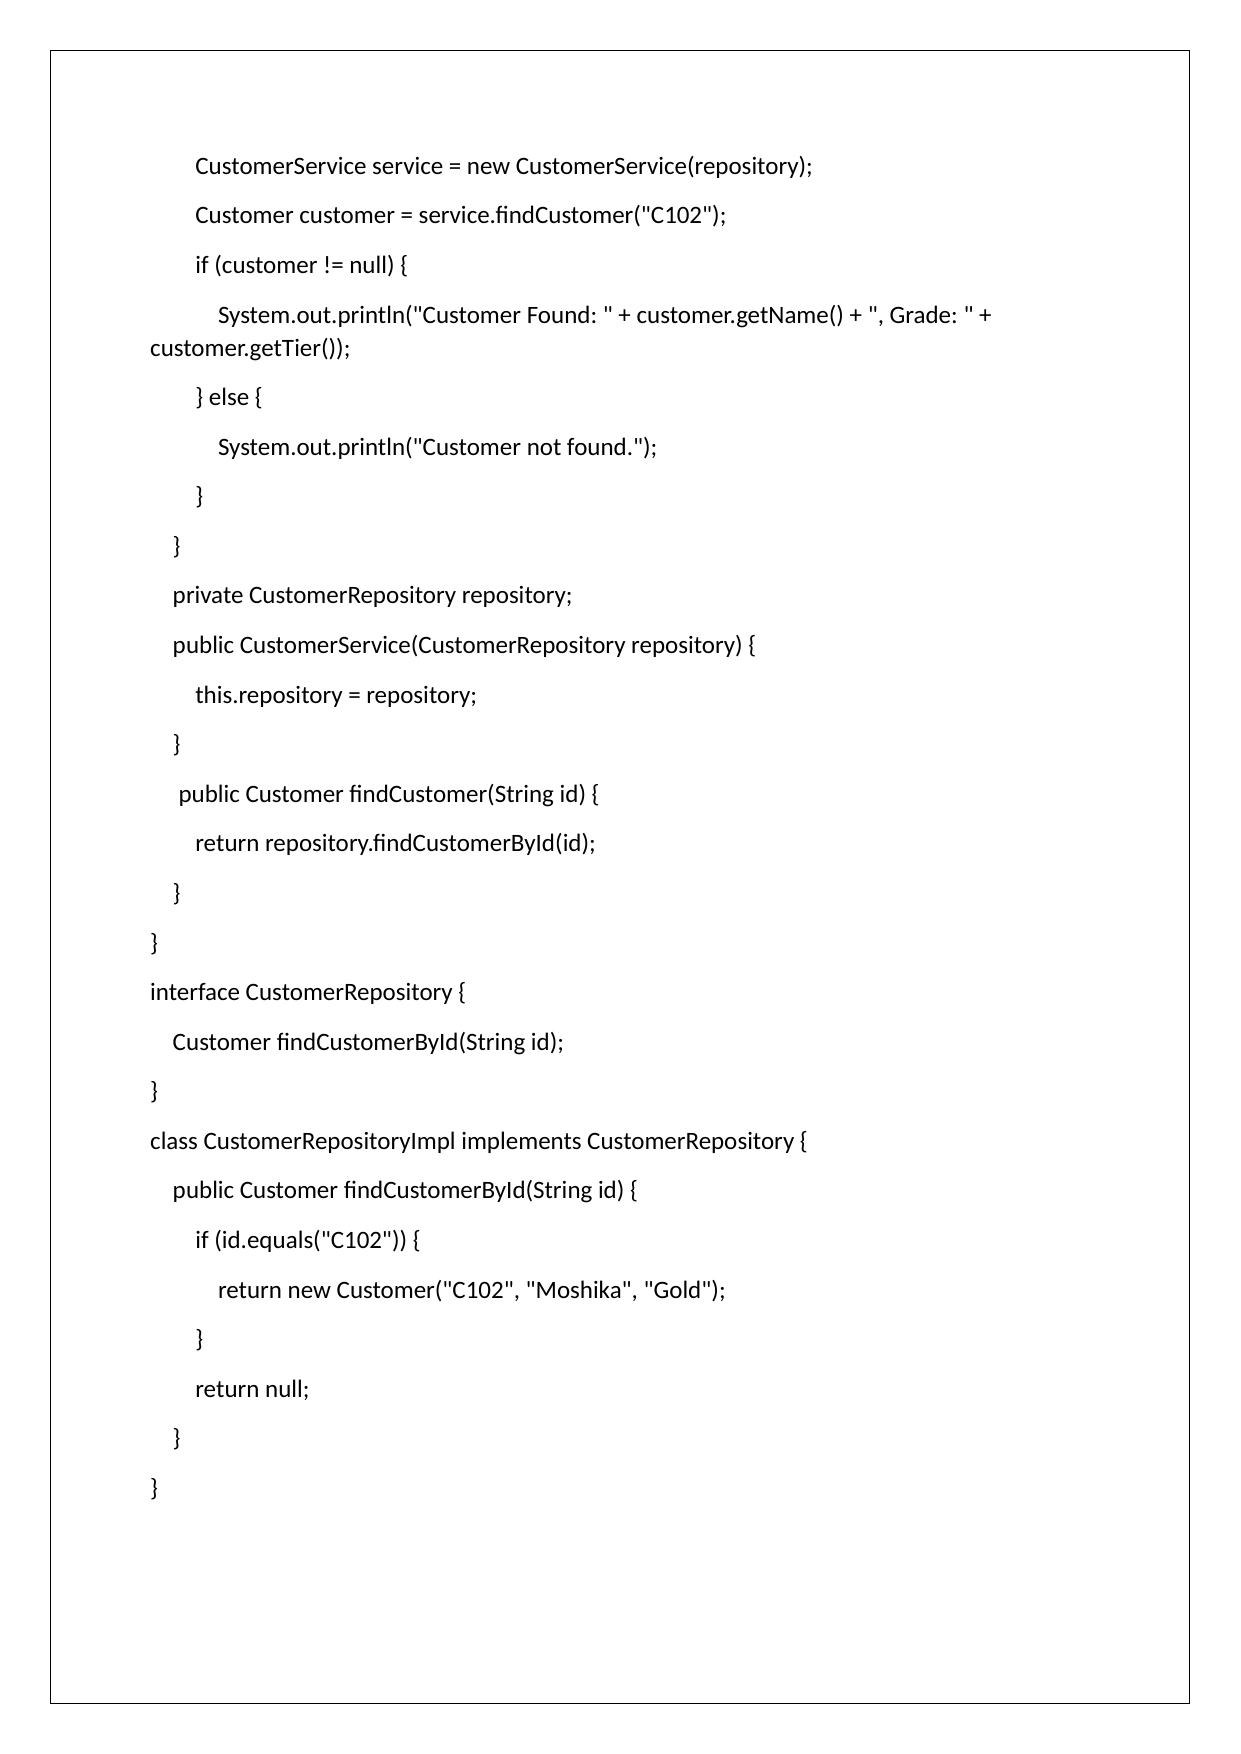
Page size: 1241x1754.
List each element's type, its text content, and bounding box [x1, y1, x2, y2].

text public Customer findCustomerById(String id) { [150, 1174, 1090, 1205]
text } else { [150, 381, 1090, 412]
text System.out.println("Customer Found: " + customer.getName() + ", Grade: " + customer.getTier()); [150, 299, 1090, 362]
text Customer customer = service.findCustomer("C102"); [150, 199, 1090, 230]
text return repository.findCustomerById(id); [150, 827, 1090, 858]
text } [150, 1472, 1090, 1503]
text return null; [150, 1373, 1090, 1403]
text class CustomerRepositoryImpl implements CustomerRepository { [150, 1125, 1090, 1156]
text } [150, 530, 1090, 561]
text this.repository = repository; [150, 679, 1090, 709]
text return new Customer("C102", "Moshika", "Gold"); [150, 1274, 1090, 1304]
text Customer findCustomerById(String id); [150, 1026, 1090, 1056]
text public Customer findCustomer(String id) { [150, 778, 1090, 808]
text } [150, 927, 1090, 957]
text } [150, 877, 1090, 908]
text public CustomerService(CustomerRepository repository) { [150, 629, 1090, 660]
text } [150, 1422, 1090, 1453]
text interface CustomerRepository { [150, 976, 1090, 1007]
text private CustomerRepository repository; [150, 579, 1090, 610]
text } [150, 1075, 1090, 1106]
text } [150, 1323, 1090, 1354]
text } [150, 480, 1090, 511]
text } [150, 728, 1090, 759]
text if (customer != null) { [150, 249, 1090, 280]
text System.out.println("Customer not found."); [150, 431, 1090, 461]
text if (id.equals("C102")) { [150, 1224, 1090, 1255]
text CustomerService service = new CustomerService(repository); [150, 150, 1090, 181]
